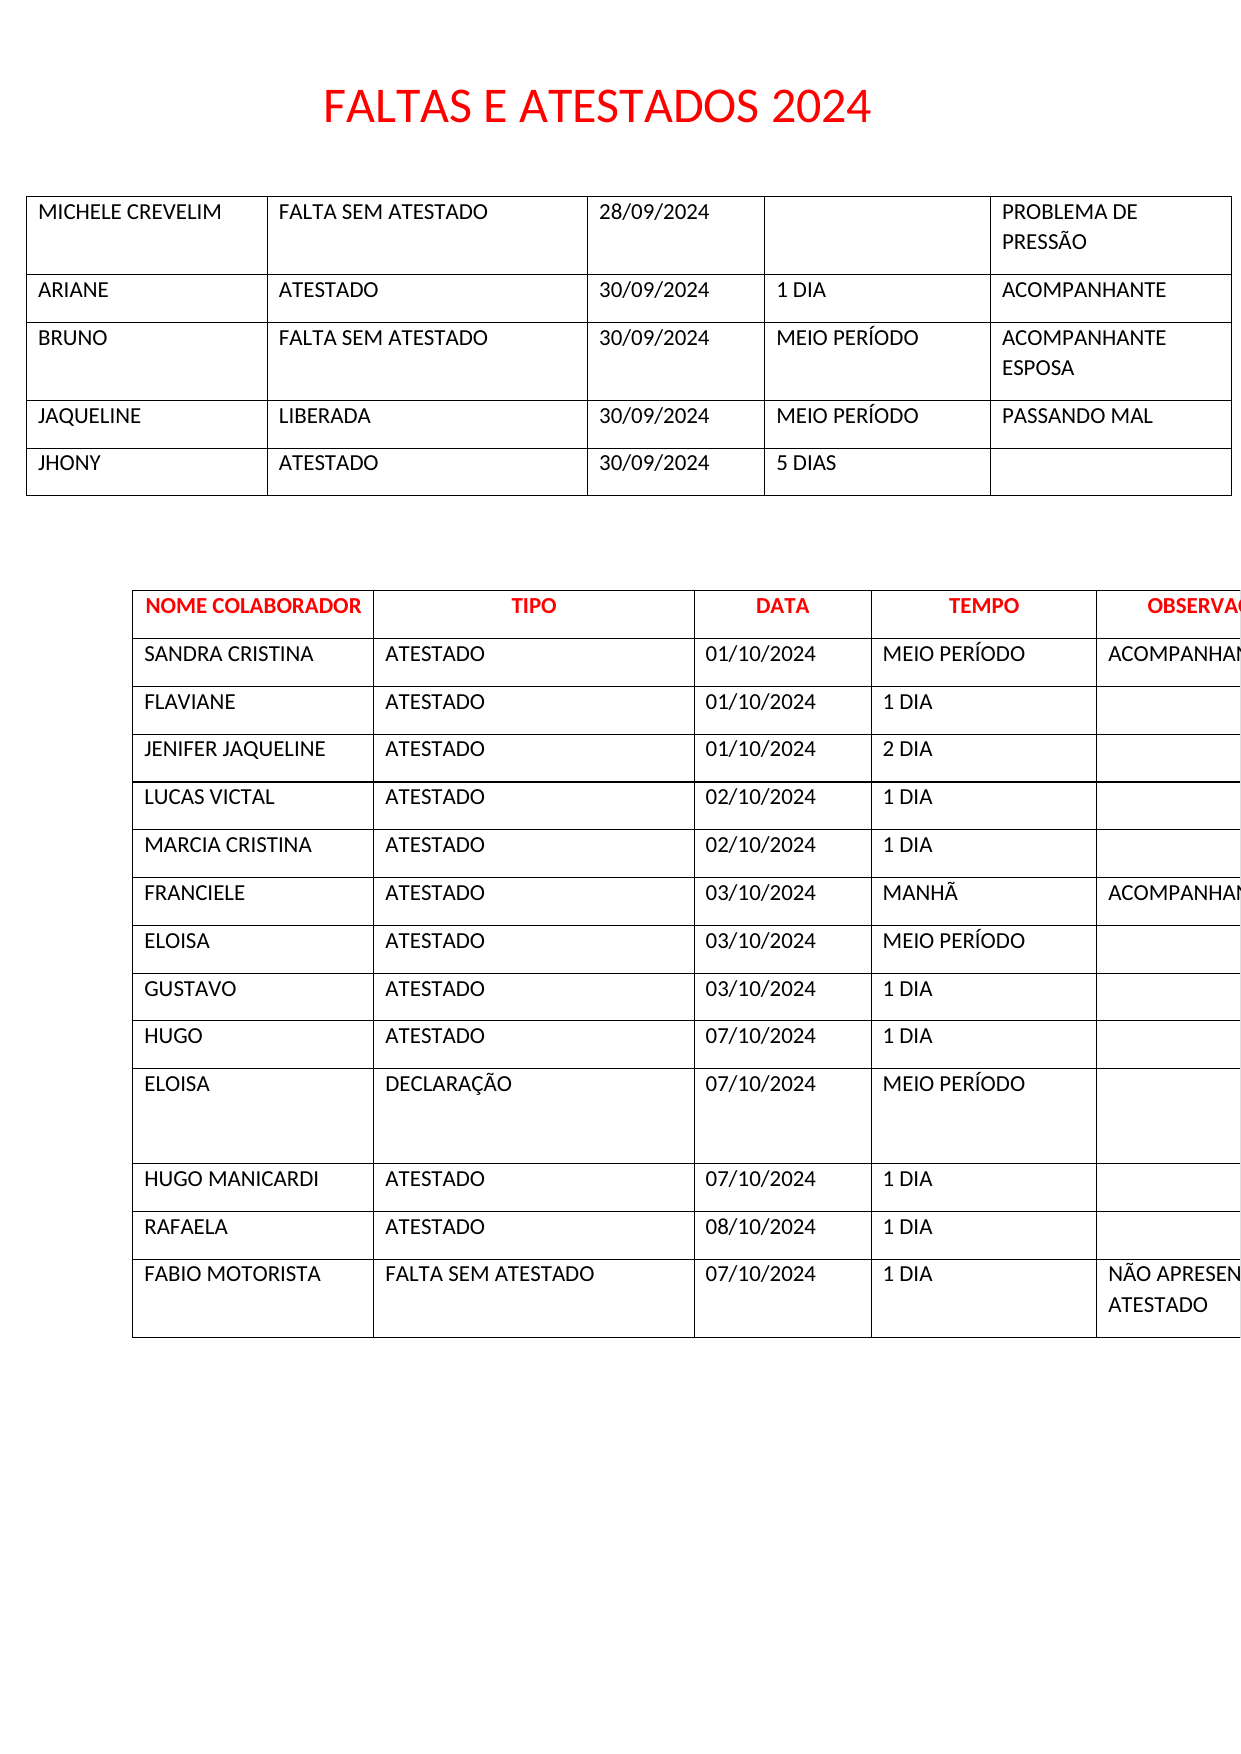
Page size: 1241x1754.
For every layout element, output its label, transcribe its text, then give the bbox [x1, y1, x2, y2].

table_cell [1097, 926, 1240, 973]
table_cell ACOMPANHANTE [1097, 878, 1240, 925]
table_cell 03/10/2024 [695, 878, 871, 925]
table_cell ARIANE [27, 275, 267, 322]
table_cell MEIO PERÍODO [765, 323, 990, 400]
table_cell MANHÃ [872, 878, 1096, 925]
table_cell JENIFER JAQUELINE [133, 735, 373, 781]
table_cell FALTA SEM ATESTADO [268, 323, 587, 400]
table_cell ATESTADO [374, 830, 694, 877]
table_cell MEIO PERÍODO [872, 639, 1096, 686]
table_cell 1 DIA [872, 1260, 1096, 1337]
table_cell HUGO MANICARDI [133, 1164, 373, 1211]
table_cell ATESTADO [374, 926, 694, 973]
table_cell ATESTADO [374, 1212, 694, 1258]
table_cell ATESTADO [374, 1021, 694, 1068]
table_cell LUCAS VICTAL [133, 783, 373, 829]
table_cell 03/10/2024 [695, 974, 871, 1020]
table_header TEMPO [872, 591, 1096, 638]
table_cell SANDRA CRISTINA [133, 639, 373, 686]
table_cell [765, 197, 990, 274]
table_cell ATESTADO [268, 449, 587, 495]
table_header OBSERVAÇÕES [1097, 591, 1240, 638]
table_cell 01/10/2024 [695, 639, 871, 686]
table_cell FRANCIELE [133, 878, 373, 925]
table_cell LIBERADA [268, 401, 587, 447]
table_cell HUGO [133, 1021, 373, 1068]
table_cell 1 DIA [872, 830, 1096, 877]
table_cell ELOISA [133, 1069, 373, 1163]
table_cell MARCIA CRISTINA [133, 830, 373, 877]
table_cell 1 DIA [872, 1021, 1096, 1068]
table_cell PASSANDO MAL [991, 401, 1231, 447]
table_cell 28/09/2024 [588, 197, 764, 274]
table_cell [1097, 1021, 1240, 1068]
table_cell [1097, 1069, 1240, 1163]
table_cell ATESTADO [374, 687, 694, 733]
table_cell [1097, 687, 1240, 733]
table_cell FLAVIANE [133, 687, 373, 733]
table_cell [1097, 1212, 1240, 1258]
table_cell 07/10/2024 [695, 1069, 871, 1163]
table_cell 02/10/2024 [695, 830, 871, 877]
table_cell ATESTADO [374, 1164, 694, 1211]
table_cell 30/09/2024 [588, 449, 764, 495]
table_cell JAQUELINE [27, 401, 267, 447]
table_cell JHONY [27, 449, 267, 495]
table_cell RAFAELA [133, 1212, 373, 1258]
table_cell DECLARAÇÃO [374, 1069, 694, 1163]
table_cell FALTA SEM ATESTADO [268, 197, 587, 274]
table_cell NÃO APRESENTOU ATESTADO [1097, 1260, 1240, 1337]
table_cell ELOISA [133, 926, 373, 973]
table_cell MEIO PERÍODO [872, 1069, 1096, 1163]
table_cell 02/10/2024 [695, 783, 871, 829]
table_cell [1097, 830, 1240, 877]
table_cell ATESTADO [374, 878, 694, 925]
table_cell 01/10/2024 [695, 735, 871, 781]
table_cell 07/10/2024 [695, 1260, 871, 1337]
table_cell ATESTADO [268, 275, 587, 322]
table_cell 30/09/2024 [588, 401, 764, 447]
table_cell MICHELE CREVELIM [27, 197, 267, 274]
table_cell 1 DIA [872, 974, 1096, 1020]
table_cell 30/09/2024 [588, 275, 764, 322]
table_cell ATESTADO [374, 639, 694, 686]
table_header NOME COLABORADOR [133, 591, 373, 638]
table_cell 01/10/2024 [695, 687, 871, 733]
table_cell 1 DIA [872, 1212, 1096, 1258]
table_cell 1 DIA [872, 687, 1096, 733]
table_cell FALTA SEM ATESTADO [374, 1260, 694, 1337]
table_cell 2 DIA [872, 735, 1096, 781]
table_cell [991, 449, 1231, 495]
table_cell ATESTADO [374, 974, 694, 1020]
table_cell BRUNO [27, 323, 267, 400]
table_cell GUSTAVO [133, 974, 373, 1020]
table_cell 08/10/2024 [695, 1212, 871, 1258]
table_cell [1097, 783, 1240, 829]
table_cell FABIO MOTORISTA [133, 1260, 373, 1337]
table_cell 1 DIA [872, 783, 1096, 829]
table_cell ACOMPANHANTE [991, 275, 1231, 322]
table_cell ACOMPANHANTE ESPOSA [991, 323, 1231, 400]
table_cell 07/10/2024 [695, 1021, 871, 1068]
table_cell [1097, 735, 1240, 781]
table_cell ATESTADO [374, 783, 694, 829]
table_header DATA [695, 591, 871, 638]
table_cell 1 DIA [872, 1164, 1096, 1211]
table_cell PROBLEMA DE PRESSÃO [991, 197, 1231, 274]
table_cell 03/10/2024 [695, 926, 871, 973]
table_cell 1 DIA [765, 275, 990, 322]
table_cell [1097, 1164, 1240, 1211]
table_cell MEIO PERÍODO [765, 401, 990, 447]
table_cell 30/09/2024 [588, 323, 764, 400]
table_cell 07/10/2024 [695, 1164, 871, 1211]
table_cell 5 DIAS [765, 449, 990, 495]
table_cell ACOMPANHANTE [1097, 639, 1240, 686]
table_cell [1097, 974, 1240, 1020]
table_header TIPO [374, 591, 694, 638]
table_cell ATESTADO [374, 735, 694, 781]
table_cell MEIO PERÍODO [872, 926, 1096, 973]
